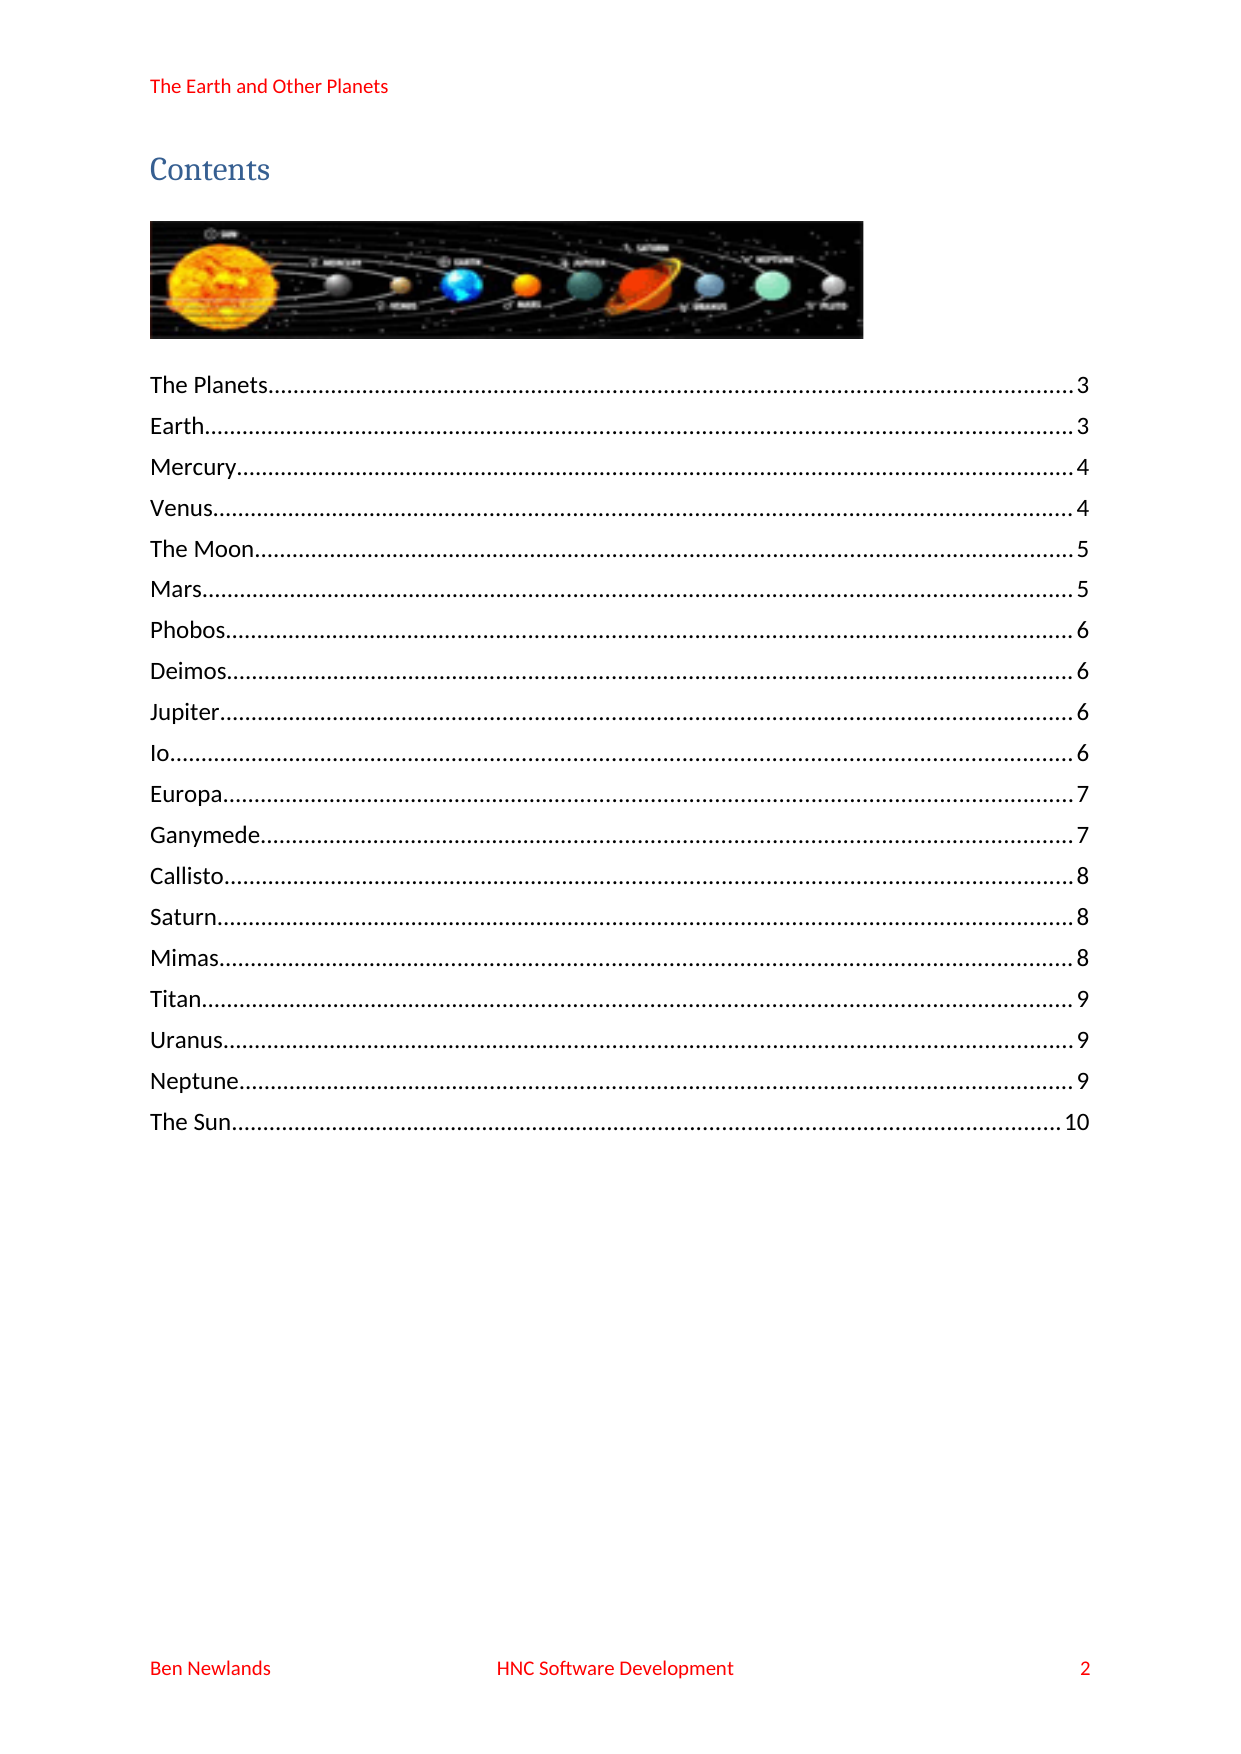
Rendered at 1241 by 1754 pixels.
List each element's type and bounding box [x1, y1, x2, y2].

picture [150, 221, 864, 339]
